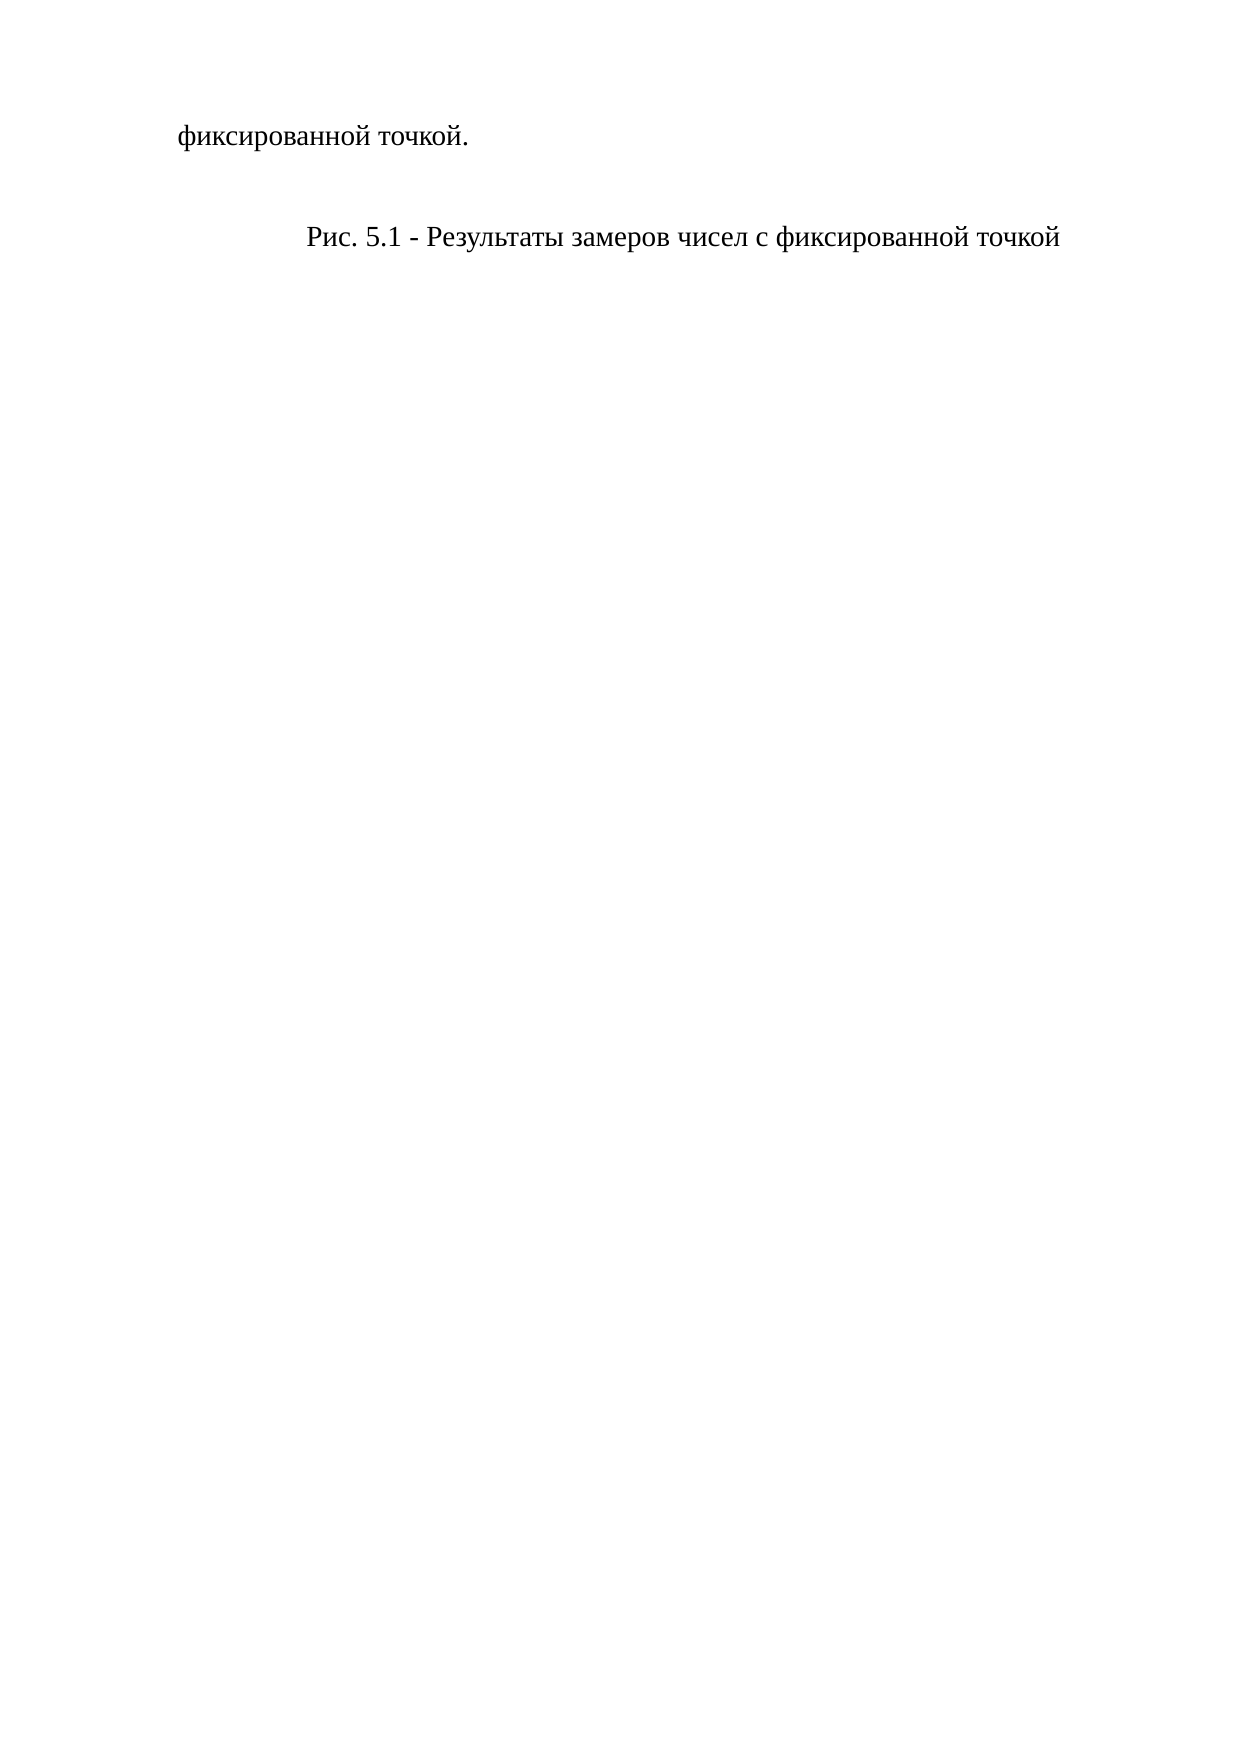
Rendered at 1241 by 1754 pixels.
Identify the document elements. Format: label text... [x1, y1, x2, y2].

text Рис. 5.1 - Результаты замеров чисел с фиксированной точкой [177, 219, 1152, 252]
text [177, 118, 1152, 152]
